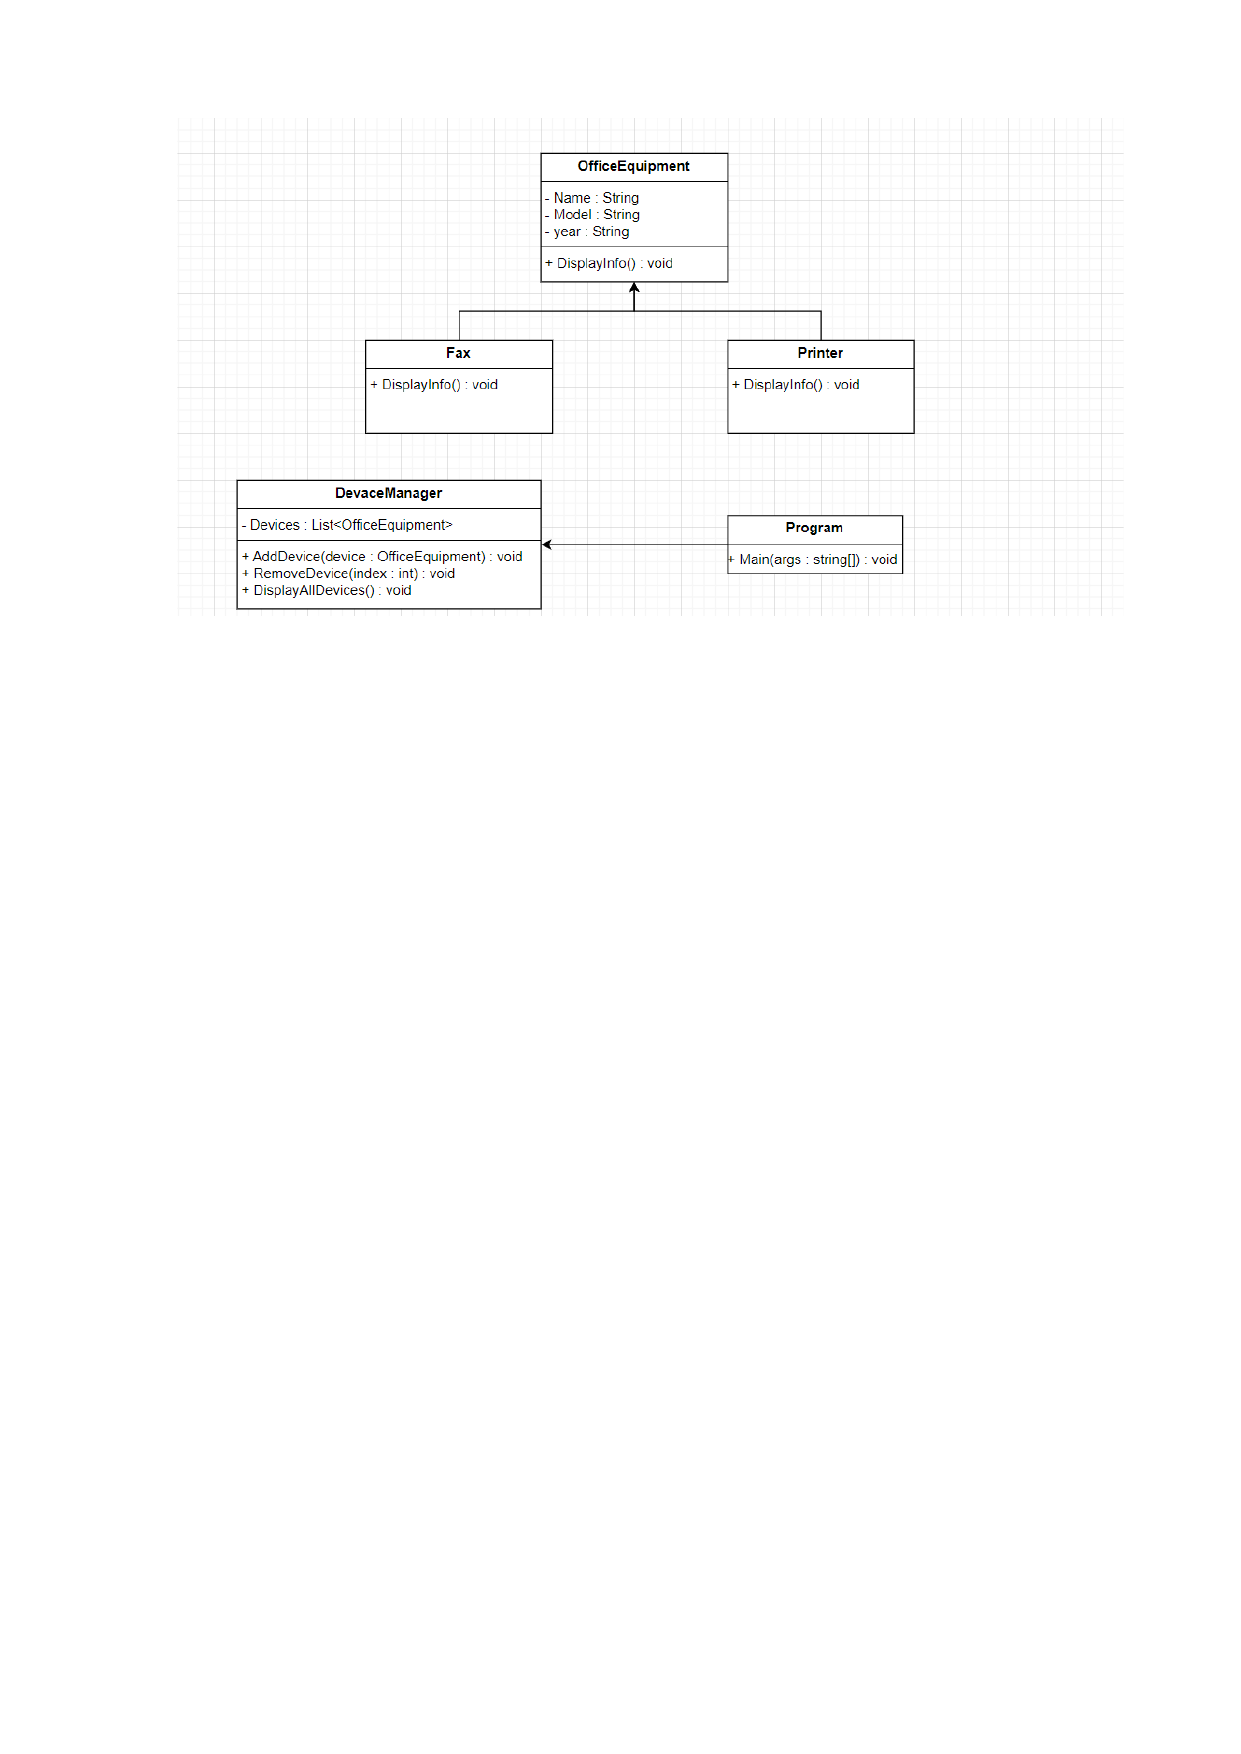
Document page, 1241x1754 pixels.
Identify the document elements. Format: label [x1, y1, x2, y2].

picture [177, 118, 1124, 616]
